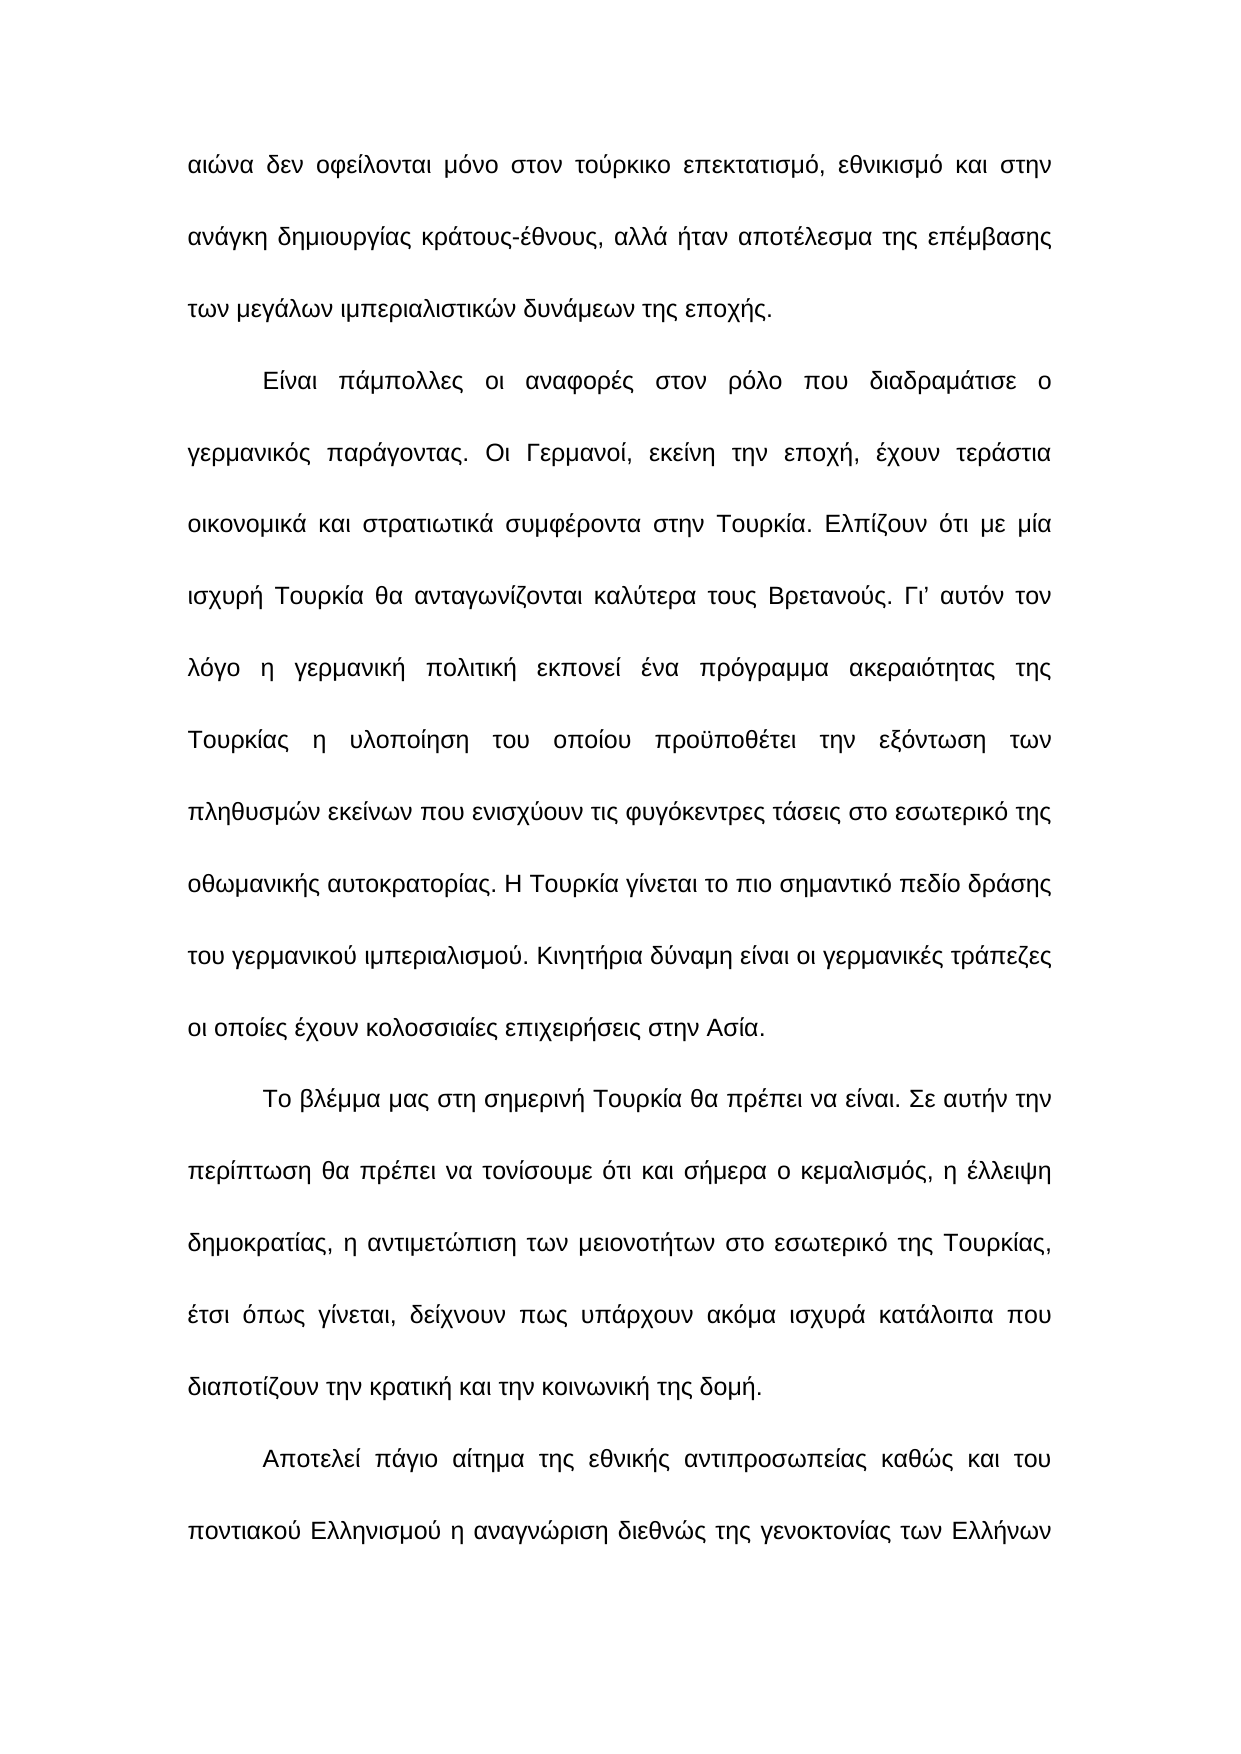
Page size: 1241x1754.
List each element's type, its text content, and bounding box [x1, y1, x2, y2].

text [187, 1444, 1053, 1544]
text Είναι πάμπολλες οι αναφορές στον ρόλο που διαδραμάτισε ο γερμανικός παράγοντας. Οι Γερμανοί, εκείνη την εποχή, έχουν τεράστια οικονομικά και στρατιωτικά συμφέροντα στην Τουρκία. Ελπίζουν ότι με μία ισχυρή Τουρκία θα ανταγωνίζονται καλύτερα τους Βρετανούς. Γι’ αυτόν τον λόγο η γερμανική πολιτική εκπονεί ένα πρόγραμμα ακεραιότητας της Τουρκίας η υλοποίηση του οποίου προϋποθέτει την εξόντωση των πληθυσμών εκείνων που ενισχύουν τις φυγόκεντρες τάσεις στο εσωτερικό της οθωμανικής αυτοκρατορίας. Η Τουρκία γίνεται το πιο σημαντικό πεδίο δράσης του γερμανικού ιμπεριαλισμού. Κινητήρια δύναμη είναι οι γερμανικές τράπεζες οι οποίες έχουν κολοσσιαίες επιχειρήσεις στην Ασία. [187, 366, 1053, 1041]
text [187, 150, 1053, 322]
text Το βλέμμα μας στη σημερινή Τουρκία θα πρέπει να είναι. Σε αυτήν την περίπτωση θα πρέπει να τονίσουμε ότι και σήμερα ο κεμαλισμός, η έλλειψη δημοκρατίας, η αντιμετώπιση των μειονοτήτων στο εσωτερικό της Τουρκίας, έτσι όπως γίνεται, δείχνουν πως υπάρχουν ακόμα ισχυρά κατάλοιπα που διαποτίζουν την κρατική και την κοινωνική της δομή. [187, 1084, 1053, 1401]
